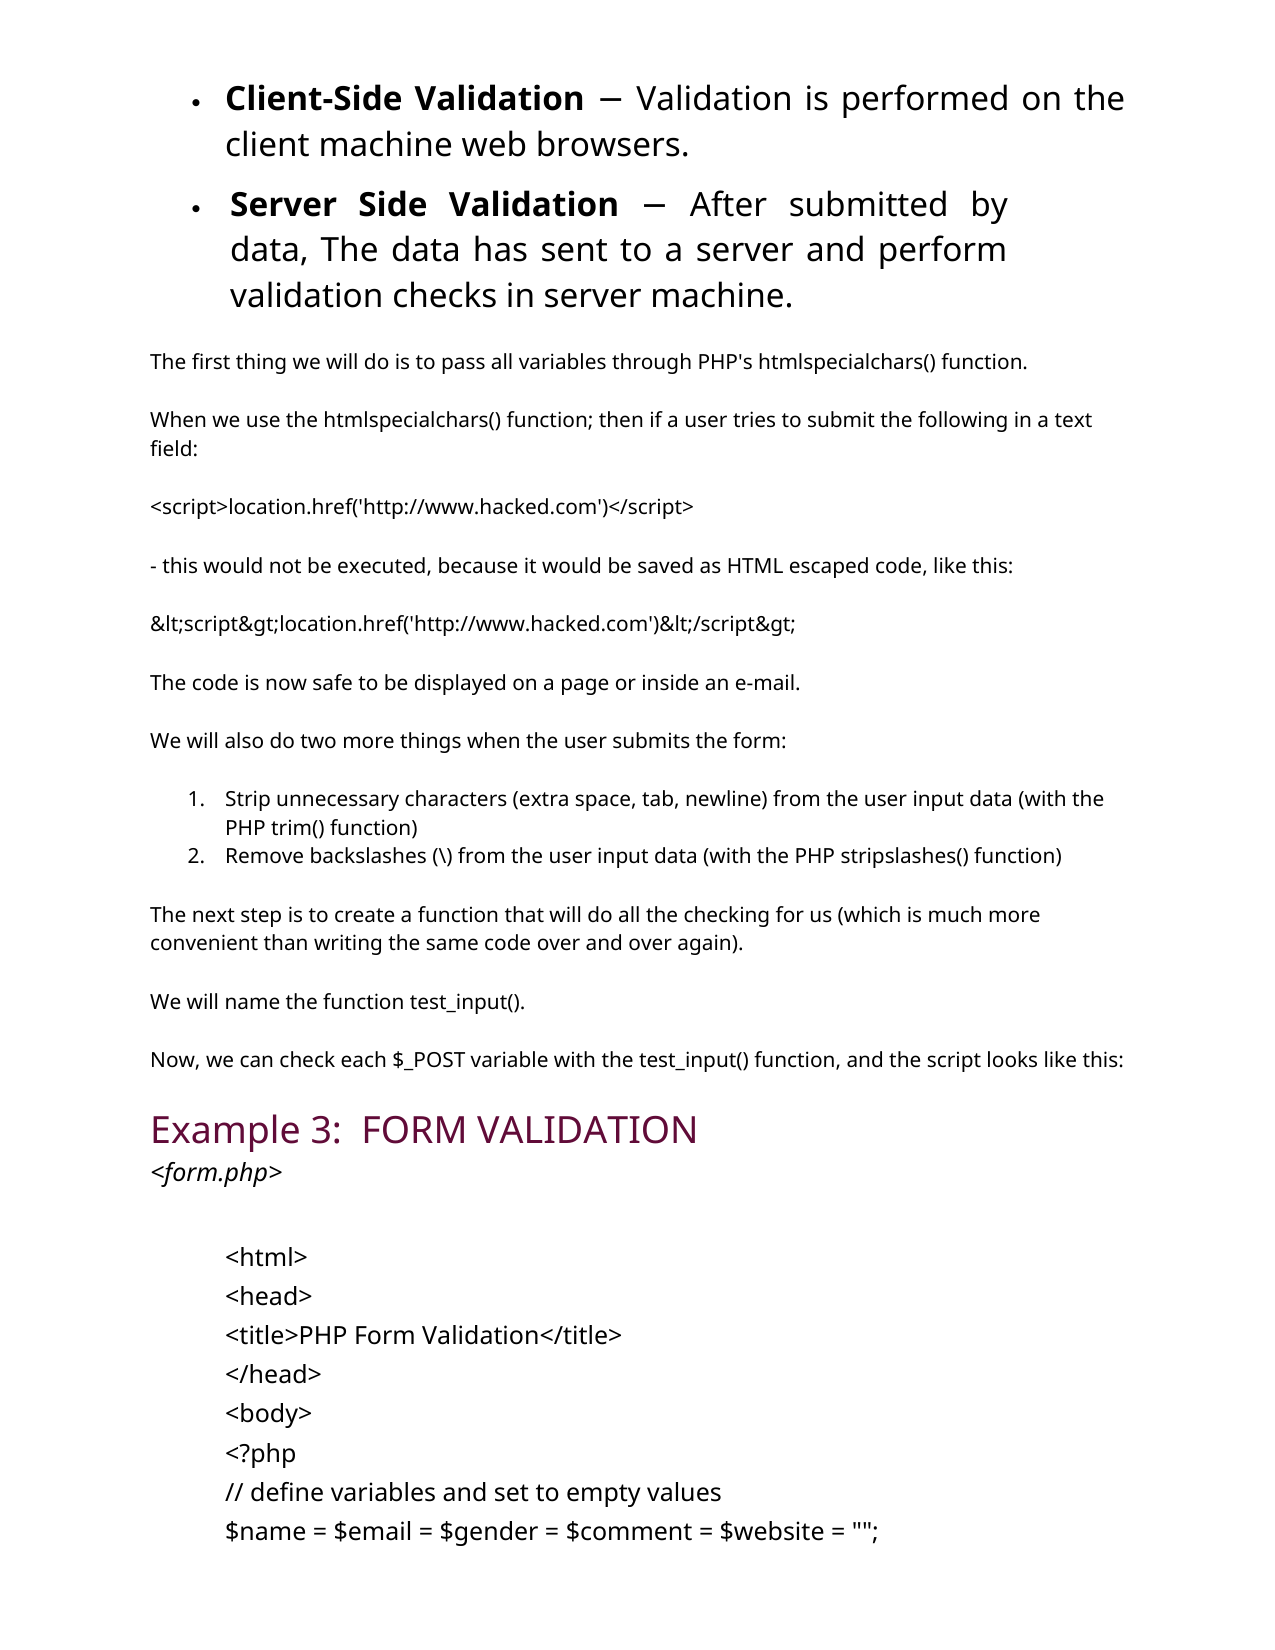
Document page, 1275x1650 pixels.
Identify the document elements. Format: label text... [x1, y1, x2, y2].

text <title>PHP Form Validation</title> [225, 1318, 1125, 1352]
text <body> [225, 1396, 1125, 1430]
text <form.php> [150, 1155, 1125, 1189]
text <script>location.href('http://www.hacked.com')</script> [150, 492, 1125, 521]
text - this would not be executed, because it would be saved as HTML escaped code, like this: [150, 551, 1125, 579]
text &lt;script&gt;location.href('http://www.hacked.com')&lt;/script&gt; [150, 609, 1125, 638]
text The code is now safe to be displayed on a page or inside an e-mail. [150, 668, 1125, 696]
list Strip unnecessary characters (extra space, tab, newline) from the user input data (with the PHP trim() function) [187, 784, 1125, 841]
list Client-Side Validation − Validation is performed on the client machine web browsers. [192, 75, 1125, 166]
text <?php [225, 1435, 1125, 1469]
text Now, we can check each $_POST variable with the test_input() function, and the script looks like this: [150, 1045, 1125, 1074]
list Remove backslashes (\) from the user input data (with the PHP stripslashes() function) [187, 841, 1125, 870]
text $name = $email = $gender = $comment = $website = ""; [225, 1514, 1125, 1548]
text </head> [225, 1357, 1125, 1391]
text <head> [225, 1279, 1125, 1313]
text The first thing we will do is to pass all variables through PHP's htmlspecialchars() function. [150, 347, 1125, 376]
list Server Side Validation − After submitted by data, The data has sent to a server and perform validation checks in server machine. [192, 181, 1008, 317]
text // define variables and set to empty values [225, 1474, 1125, 1508]
text When we use the htmlspecialchars() function; then if a user tries to submit the following in a text field: [150, 406, 1125, 462]
text The next step is to create a function that will do all the checking for us (which is much more convenient than writing the same code over and over again). [150, 900, 1125, 957]
text <html> [225, 1239, 1125, 1273]
text We will also do two more things when the user submits the form: [150, 726, 1125, 754]
subtitle Example 3: FORM VALIDATION [150, 1104, 1125, 1155]
text We will name the function test_input(). [150, 987, 1125, 1015]
